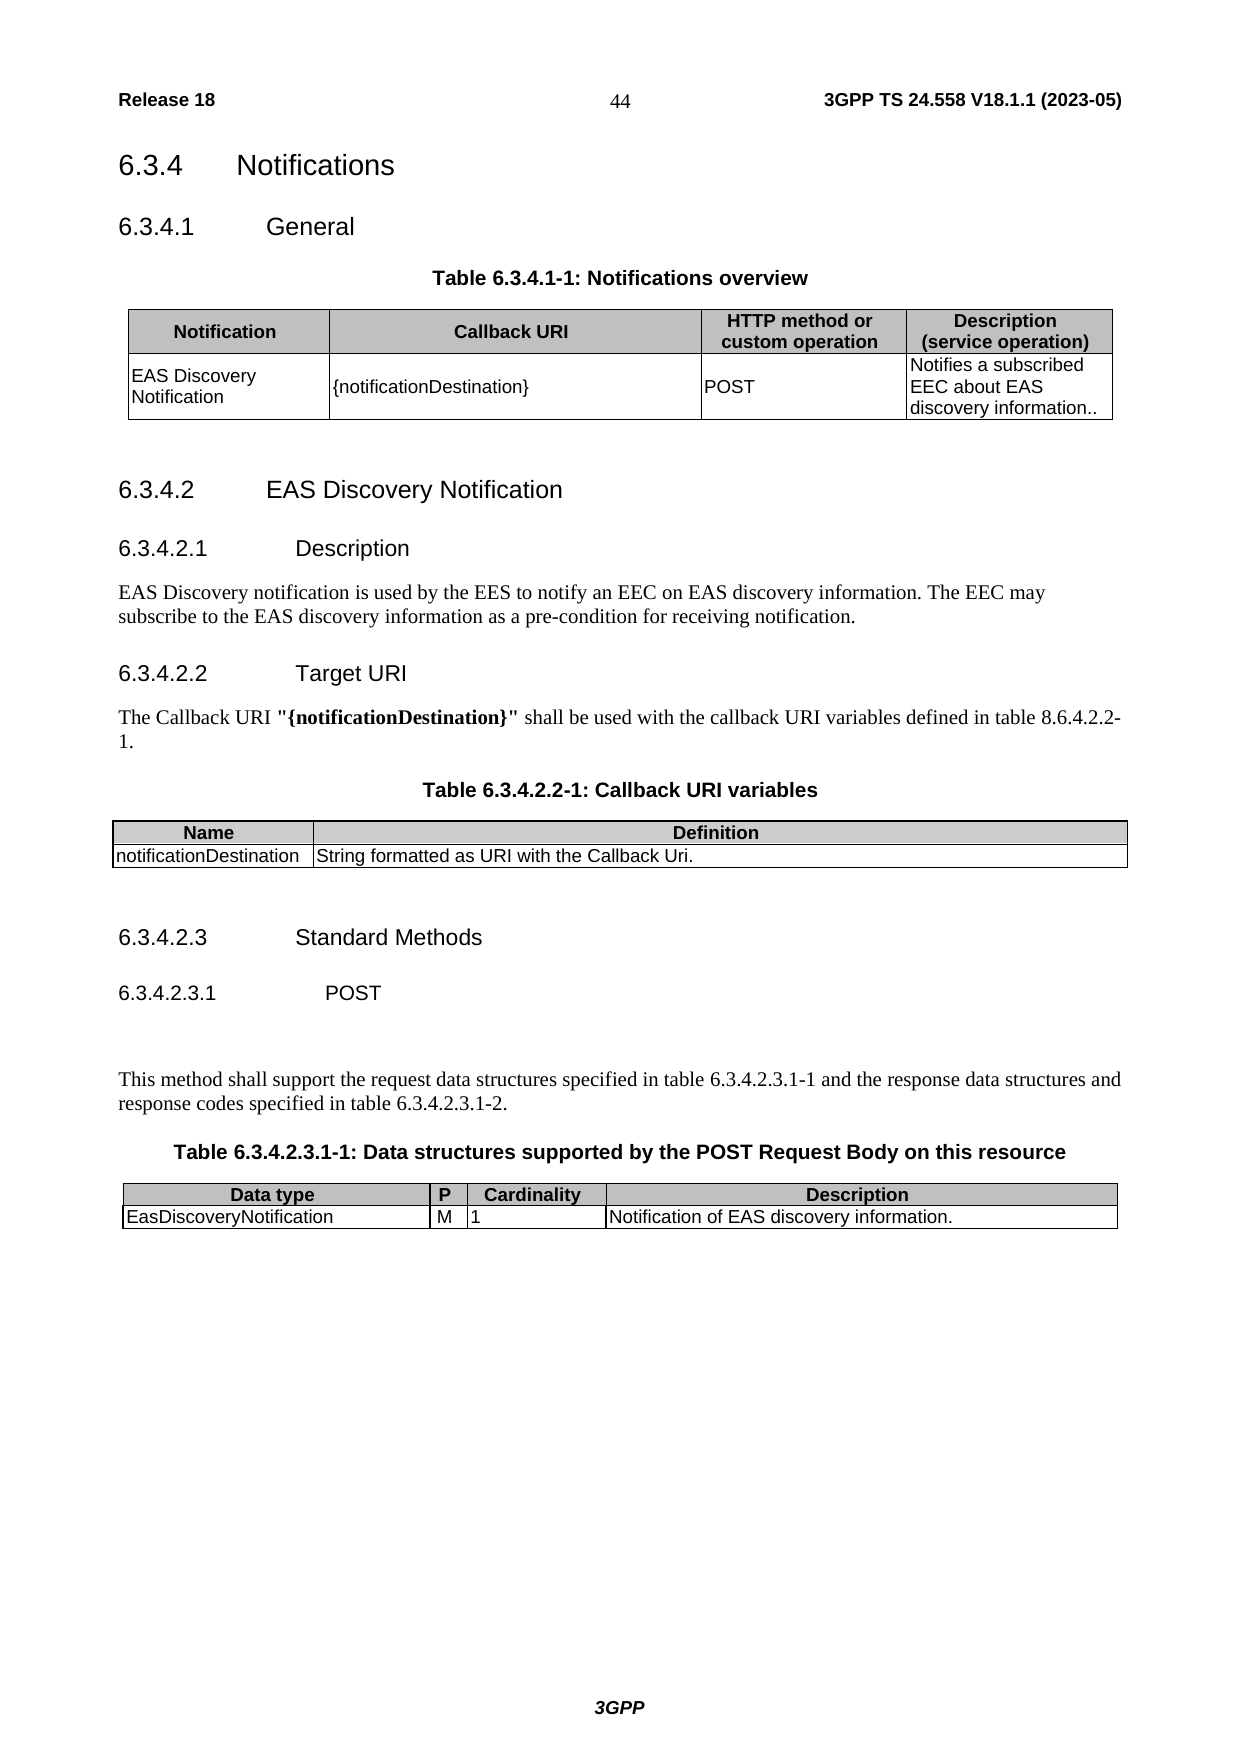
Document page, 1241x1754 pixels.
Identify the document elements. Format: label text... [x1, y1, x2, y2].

text Table 6.3.4.2.3.1-1: Data structures supported by the POST Request Body on this resource [118, 1140, 1122, 1164]
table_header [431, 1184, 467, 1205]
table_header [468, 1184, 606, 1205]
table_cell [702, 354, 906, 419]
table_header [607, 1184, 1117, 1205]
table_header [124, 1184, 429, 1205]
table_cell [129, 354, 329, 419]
text This method shall support the request data structures specified in table 6.3.4.2.3.1-1 and the response data structures and response codes specified in table 6.3.4.2.3.1-2. [118, 1067, 1122, 1115]
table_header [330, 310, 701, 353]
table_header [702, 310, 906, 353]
subtitle 6.3.4 Notifications [118, 147, 1122, 181]
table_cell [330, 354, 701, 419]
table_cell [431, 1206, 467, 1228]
subtitle 6.3.4.2.1 Description [118, 535, 1122, 561]
text The Callback URI "{notificationDestination}" shall be used with the callback URI variables defined in table 8.6.4.2.2-1. [118, 704, 1122, 753]
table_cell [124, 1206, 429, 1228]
subtitle 6.3.4.2.2 Target URI [118, 659, 1122, 686]
subtitle 6.3.4.2.3 Standard Methods [118, 923, 1122, 950]
text 6.3.4.2.3.1 POST [118, 981, 1122, 1005]
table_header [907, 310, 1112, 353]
text Table 6.3.4.2.2-1: Callback URI variables [118, 778, 1122, 802]
text Table 6.3.4.1-1: Notifications overview [118, 266, 1122, 290]
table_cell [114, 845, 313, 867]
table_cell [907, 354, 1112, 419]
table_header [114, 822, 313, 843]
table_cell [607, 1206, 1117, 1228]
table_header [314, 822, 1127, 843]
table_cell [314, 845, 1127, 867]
subtitle 6.3.4.2 EAS Discovery Notification [118, 475, 1122, 504]
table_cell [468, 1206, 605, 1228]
text EAS Discovery notification is used by the EES to notify an EEC on EAS discovery information. The EEC may subscribe to the EAS discovery information as a pre-condition for receiving notification. [118, 580, 1122, 628]
subtitle 6.3.4.1 General [118, 212, 1122, 241]
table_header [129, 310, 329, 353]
